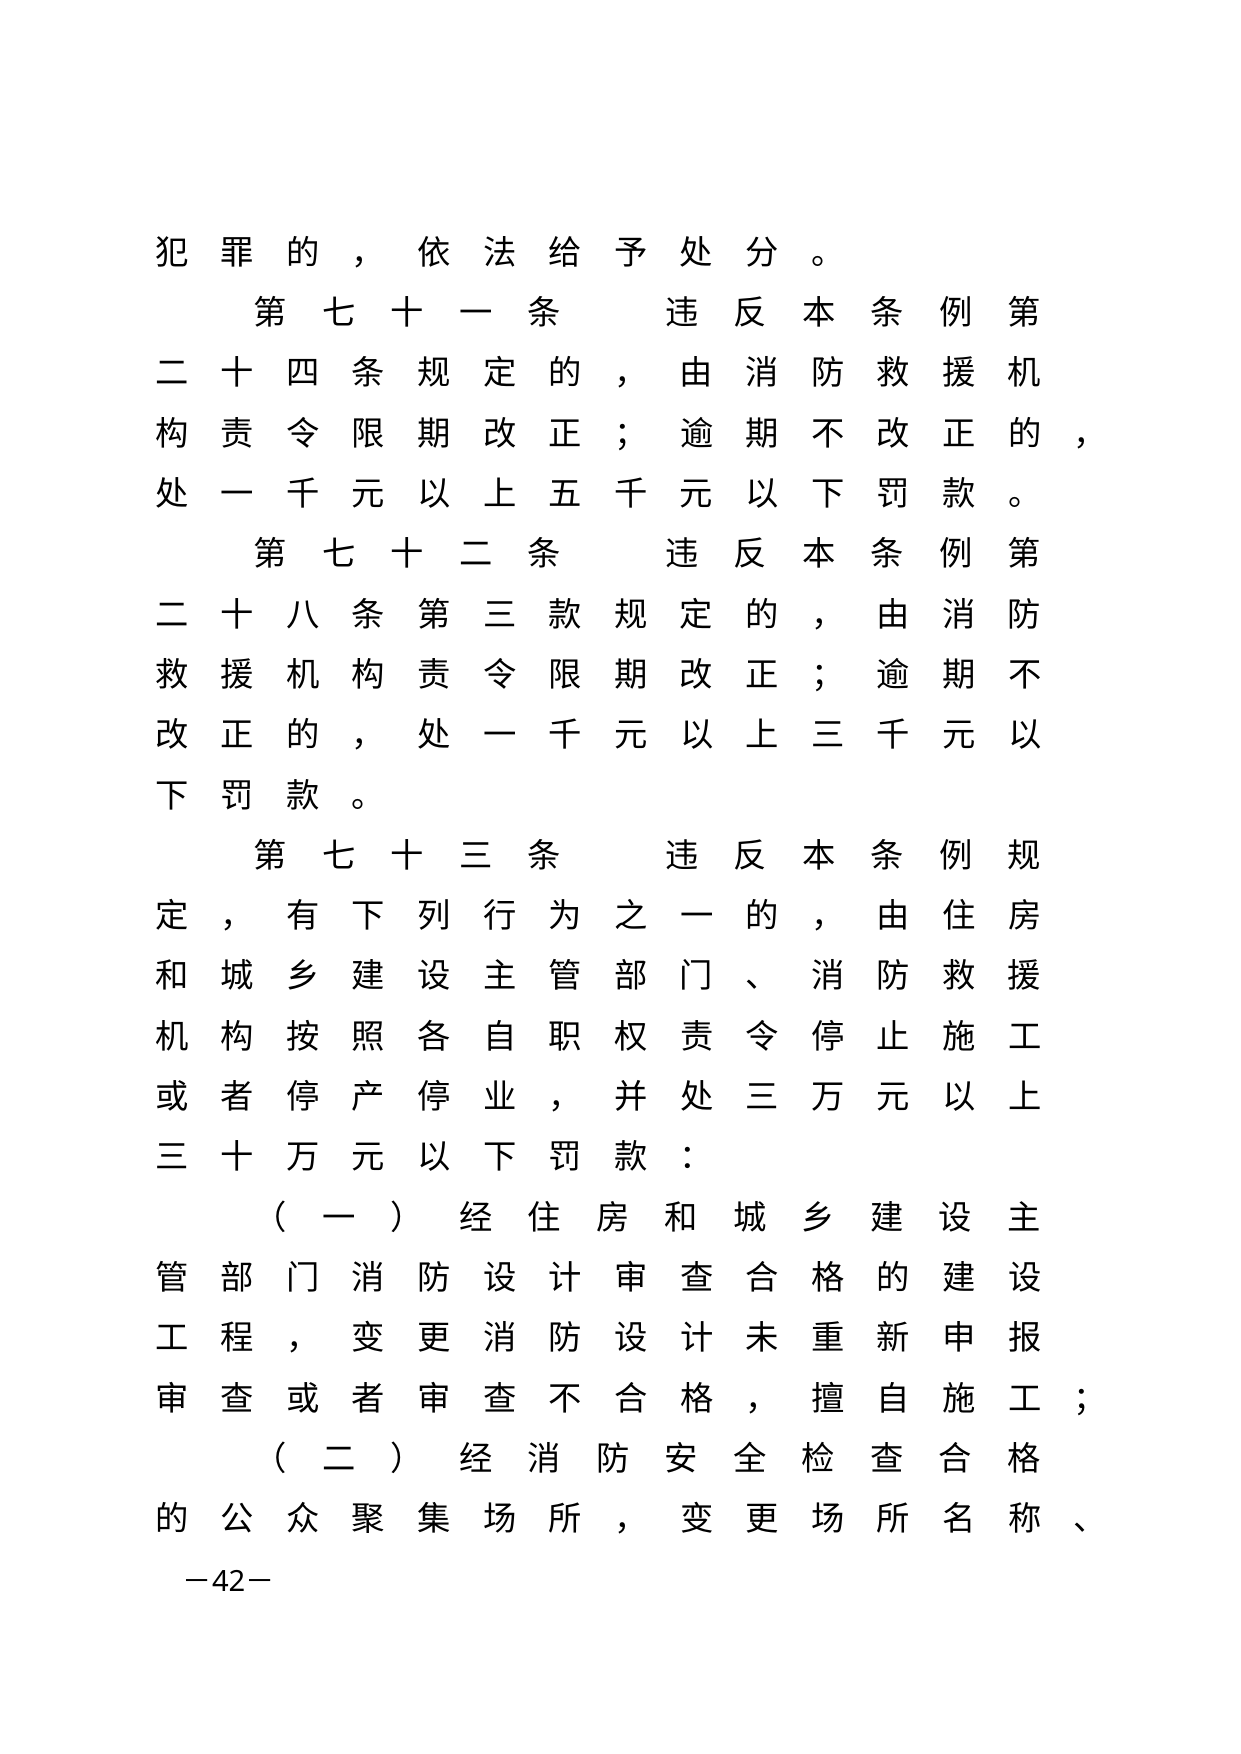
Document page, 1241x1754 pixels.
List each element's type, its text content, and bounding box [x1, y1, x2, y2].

text 第七十二条 违反本条例第二十八条第三款规定的，由消防救援机构责令限期改正；逾期不改正的，处一千元以上三千元以下罚款。 [155, 521, 1073, 823]
text 第七十一条 违反本条例第二十四条规定的，由消防救援机构责令限期改正；逾期不改正的，处一千元以上五千元以下罚款。 [155, 280, 1073, 521]
text 各级人民政府及有关部门的工作人员在消防工作中滥用职权、玩忽职守、徇私舞弊，尚不构成犯罪的，依法给予处分。 [155, 219, 1073, 280]
text （二）经消防安全检查合格的公众聚集场所，变更场所名称、地址、消防安全责任人、使用性质或者扩建、改建、装修，未重新申请消防安全检查或者经检查不合格，擅自投入使用、营业。 [155, 1426, 1073, 1546]
text 第七十三条 违反本条例规定，有下列行为之一的，由住房和城乡建设主管部门、消防救援机构按照各自职权责令停止施工或者停产停业，并处三万元以上三十万元以下罚款： [155, 823, 1073, 1184]
text （一）经住房和城乡建设主管部门消防设计审查合格的建设工程，变更消防设计未重新申报审查或者审查不合格，擅自施工； [155, 1184, 1073, 1426]
